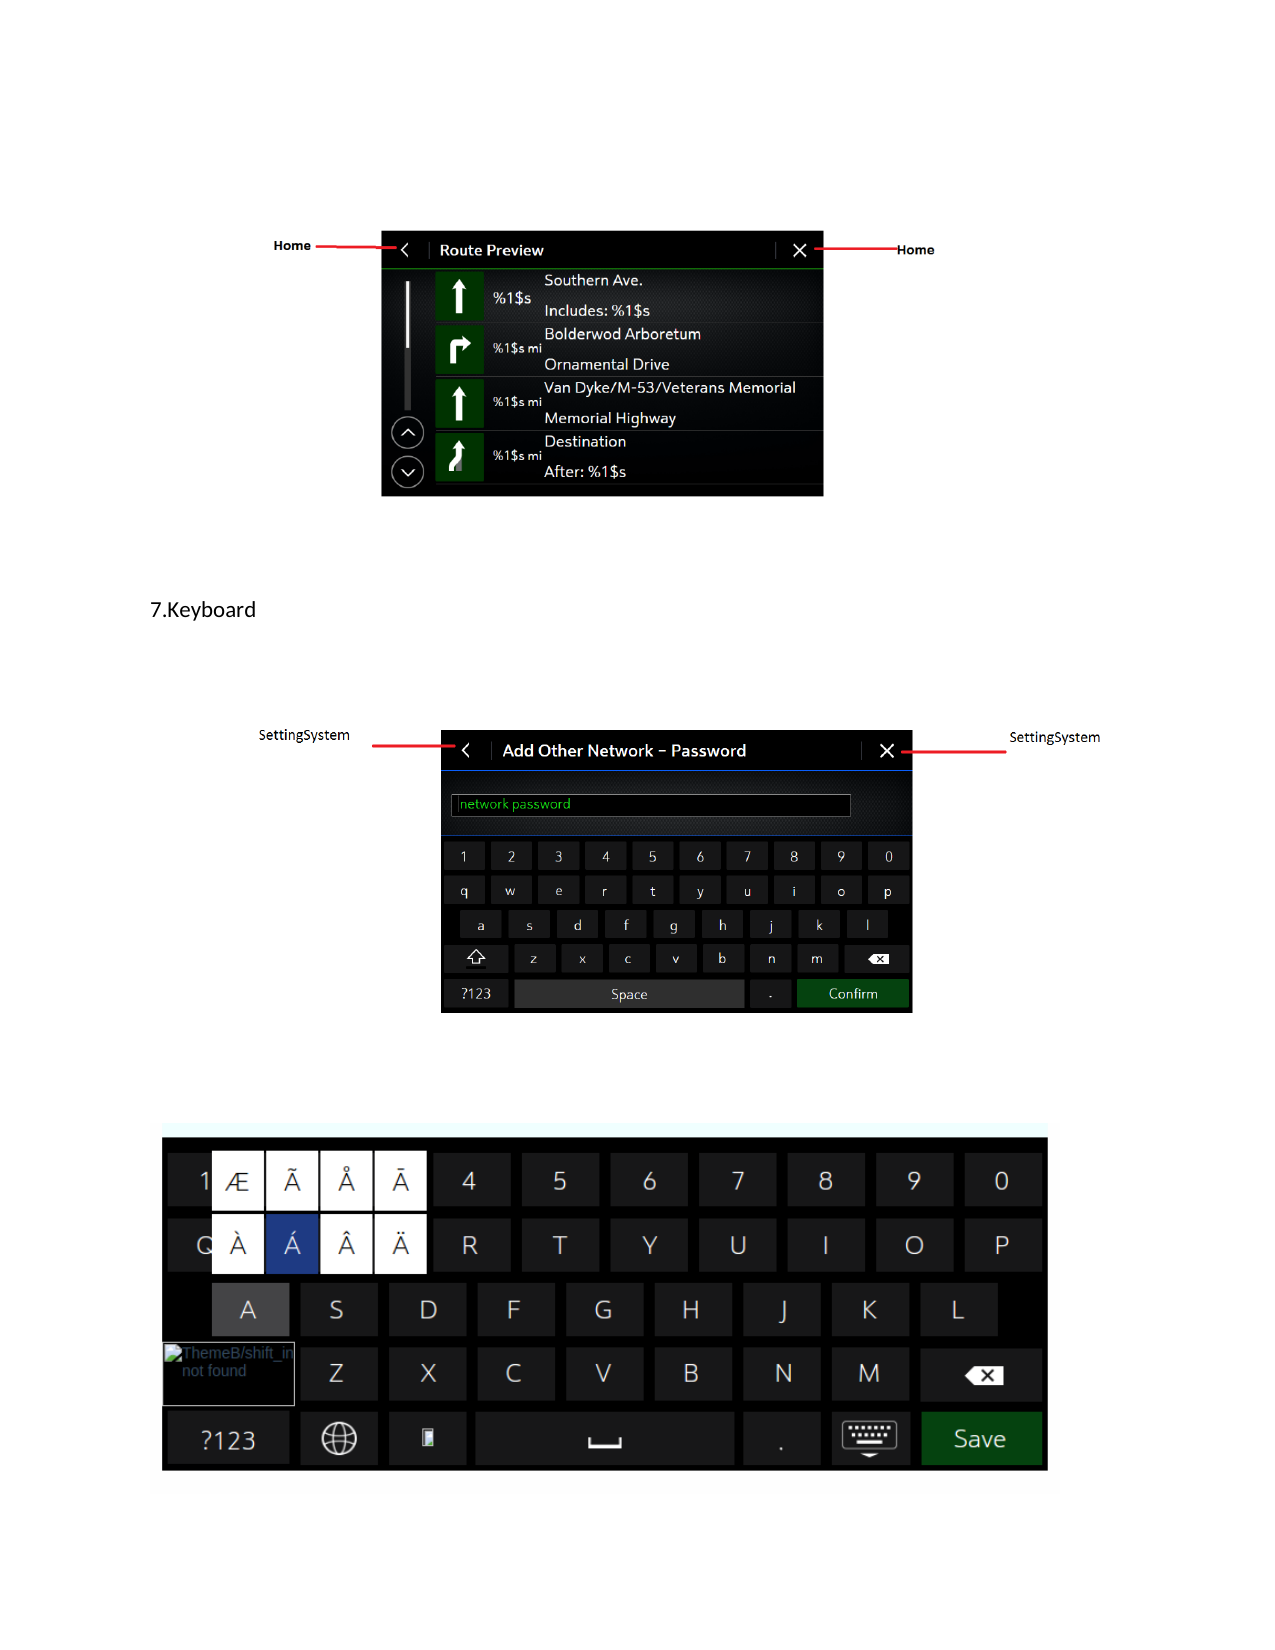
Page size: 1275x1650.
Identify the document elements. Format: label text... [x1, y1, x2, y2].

text 7.Keyboard [150, 595, 1125, 623]
picture [150, 1123, 1060, 1494]
picture [150, 642, 1133, 1105]
picture [187, 150, 1011, 577]
